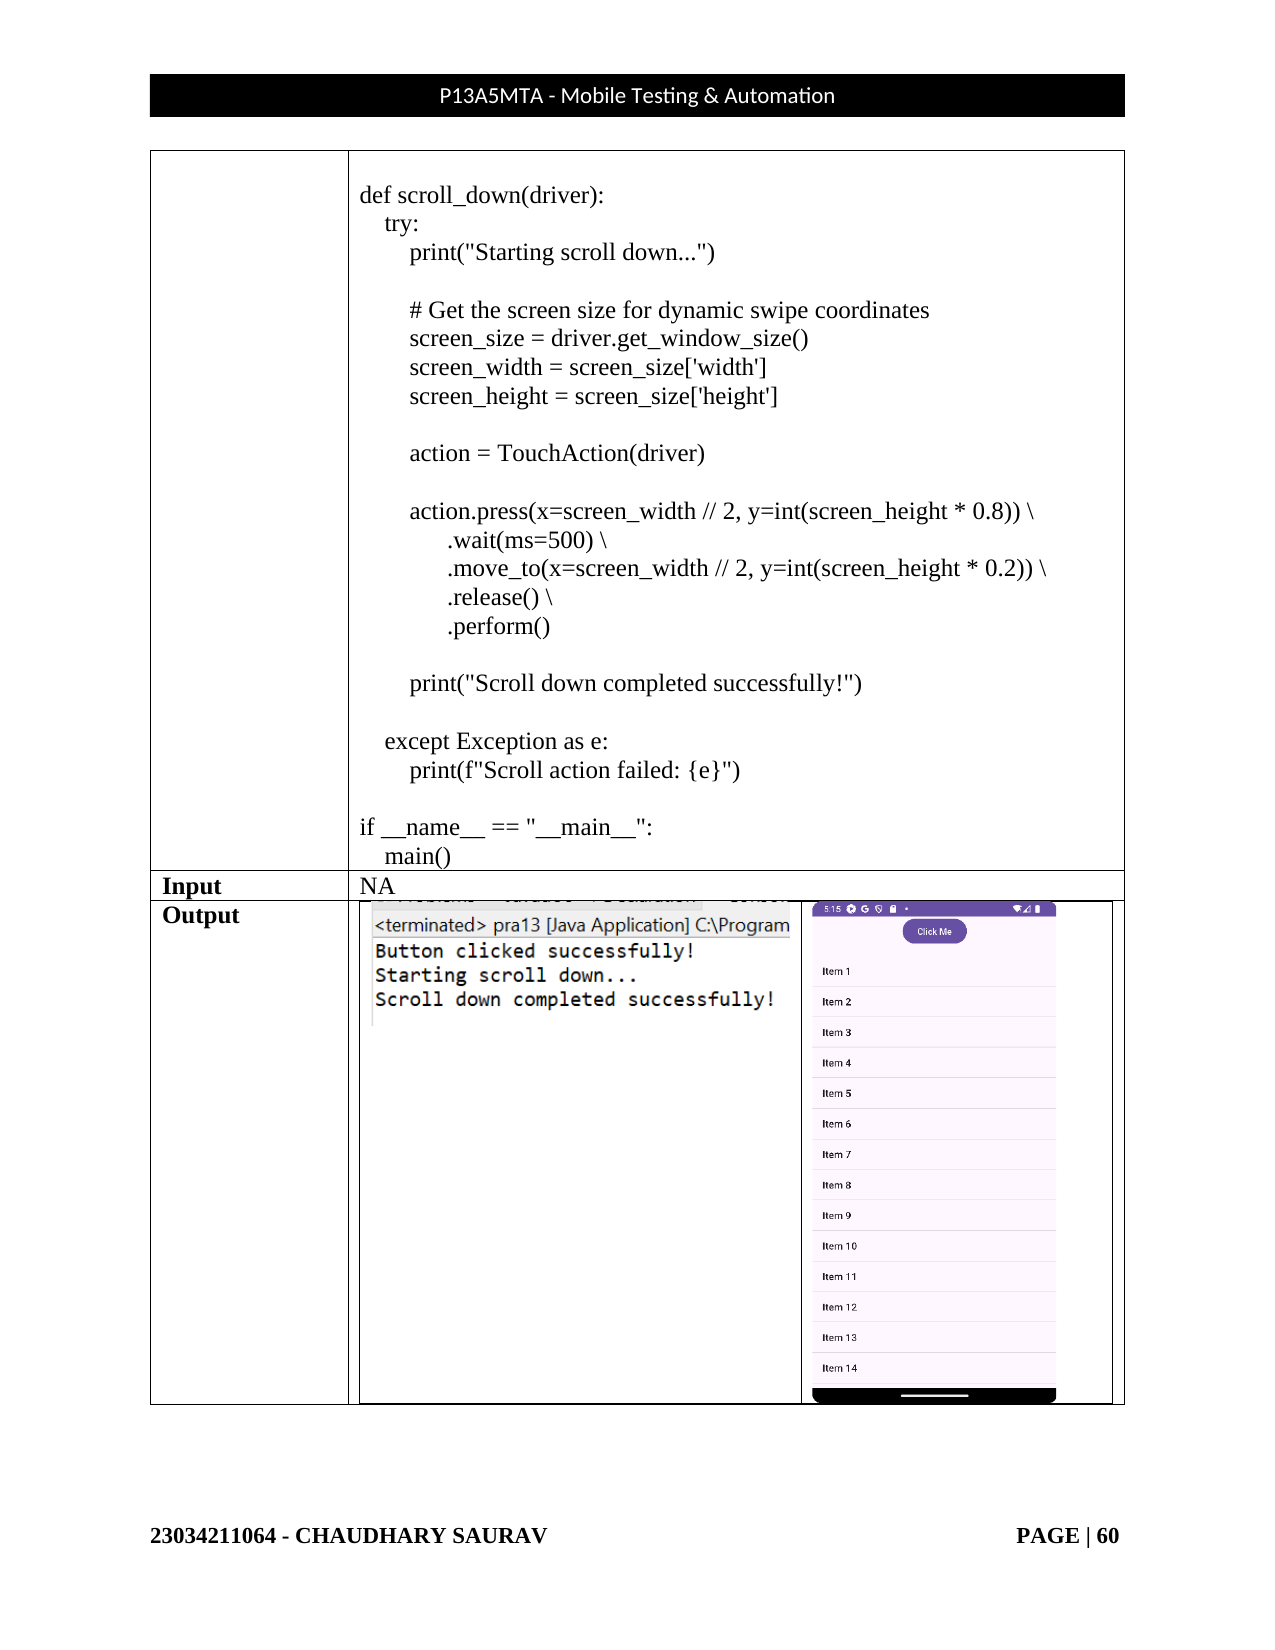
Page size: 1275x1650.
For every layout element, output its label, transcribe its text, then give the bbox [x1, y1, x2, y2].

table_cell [349, 151, 1124, 870]
picture [812, 901, 1057, 1403]
table_cell [151, 151, 348, 870]
table_cell [360, 902, 801, 1403]
table_cell [1113, 901, 1124, 1404]
picture [371, 901, 790, 1026]
table_cell [349, 901, 359, 1404]
table_cell Input [151, 871, 348, 899]
table_cell [1057, 902, 1112, 1403]
table_cell NA [349, 871, 1124, 899]
table_cell Output [151, 901, 348, 1404]
table_cell [802, 902, 812, 1403]
